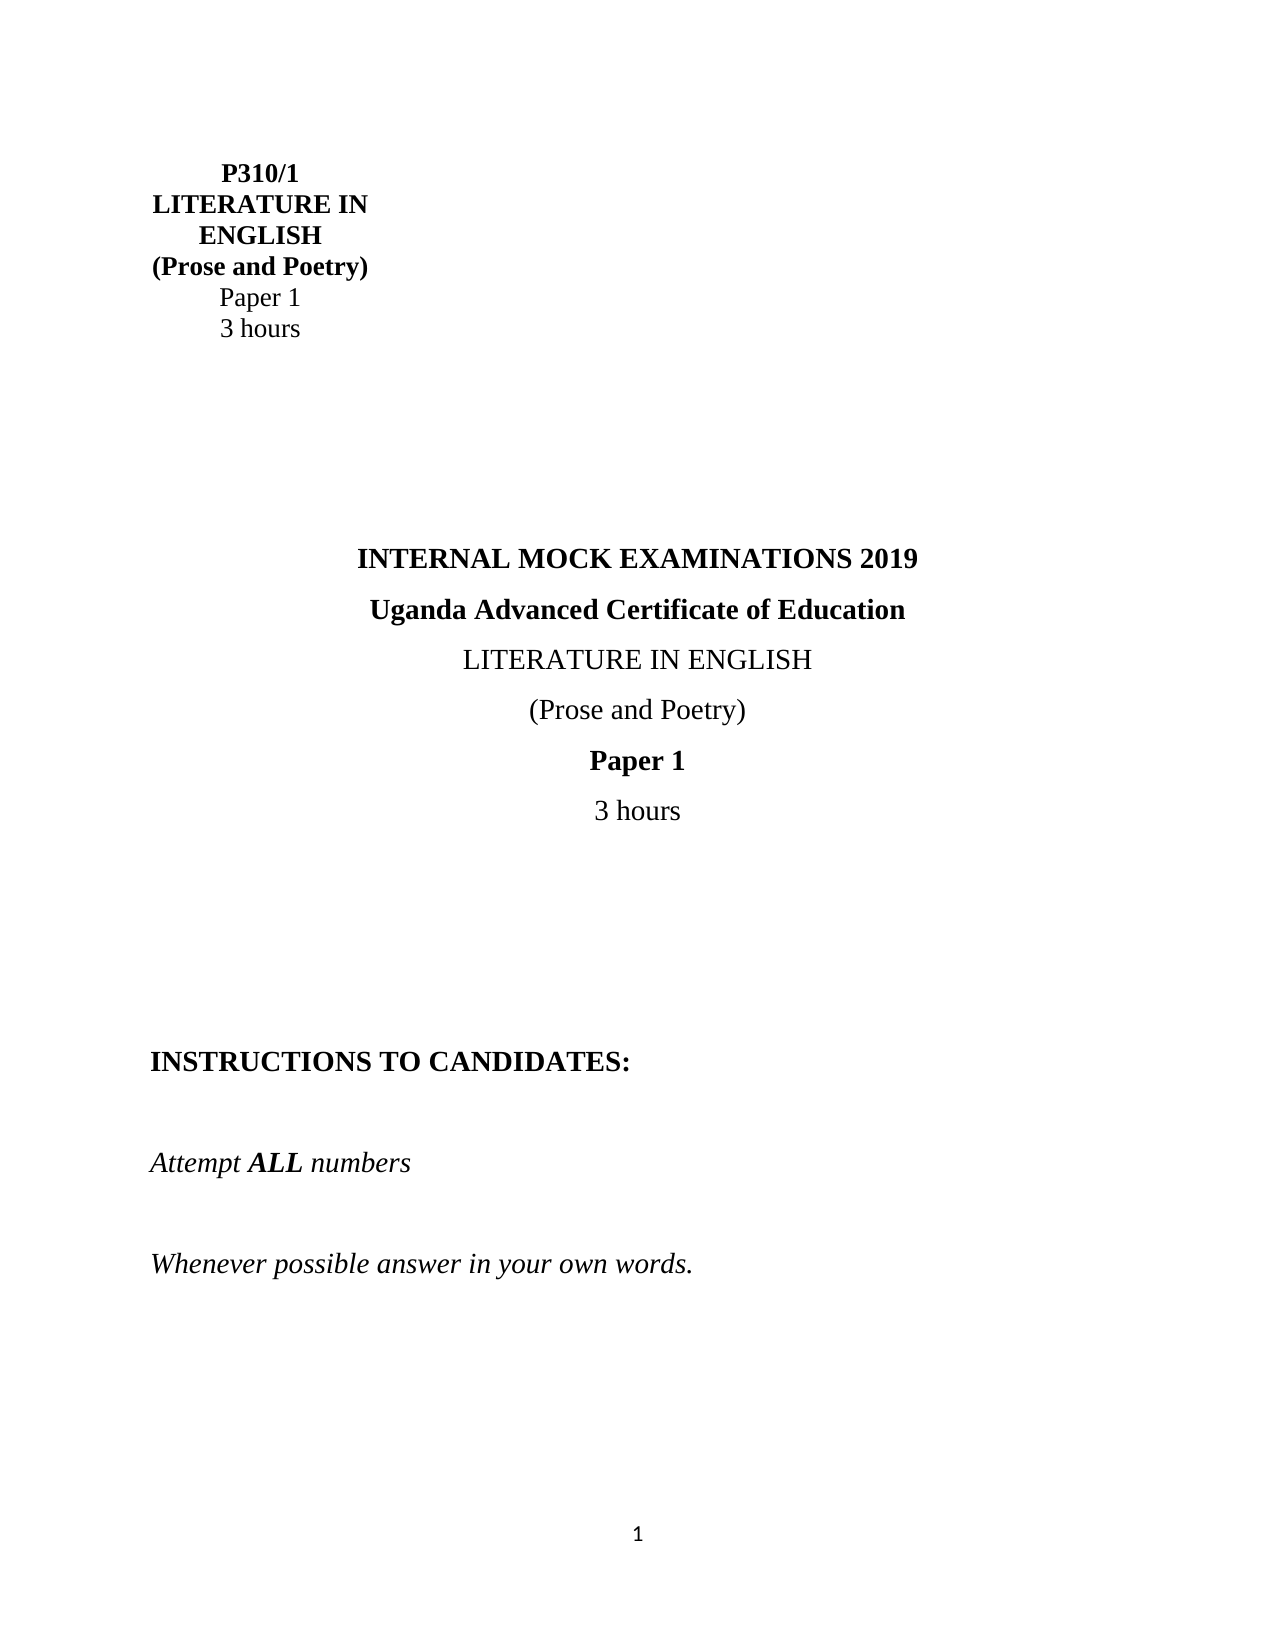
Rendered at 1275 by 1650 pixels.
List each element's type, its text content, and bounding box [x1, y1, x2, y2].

text INSTRUCTIONS TO CANDIDATES: [150, 1044, 1125, 1078]
text INTERNAL MOCK EXAMINATIONS 2019 [150, 541, 1125, 575]
text Whenever possible answer in your own words. [150, 1246, 1125, 1279]
text Uganda Advanced Certificate of Education [150, 592, 1125, 625]
text LITERATURE IN ENGLISH [150, 642, 1125, 676]
text (Prose and Poetry) [150, 692, 1125, 726]
text Attempt ALL numbers [150, 1145, 1125, 1179]
text Paper 1 [150, 743, 1125, 776]
text 3 hours [150, 793, 1125, 827]
